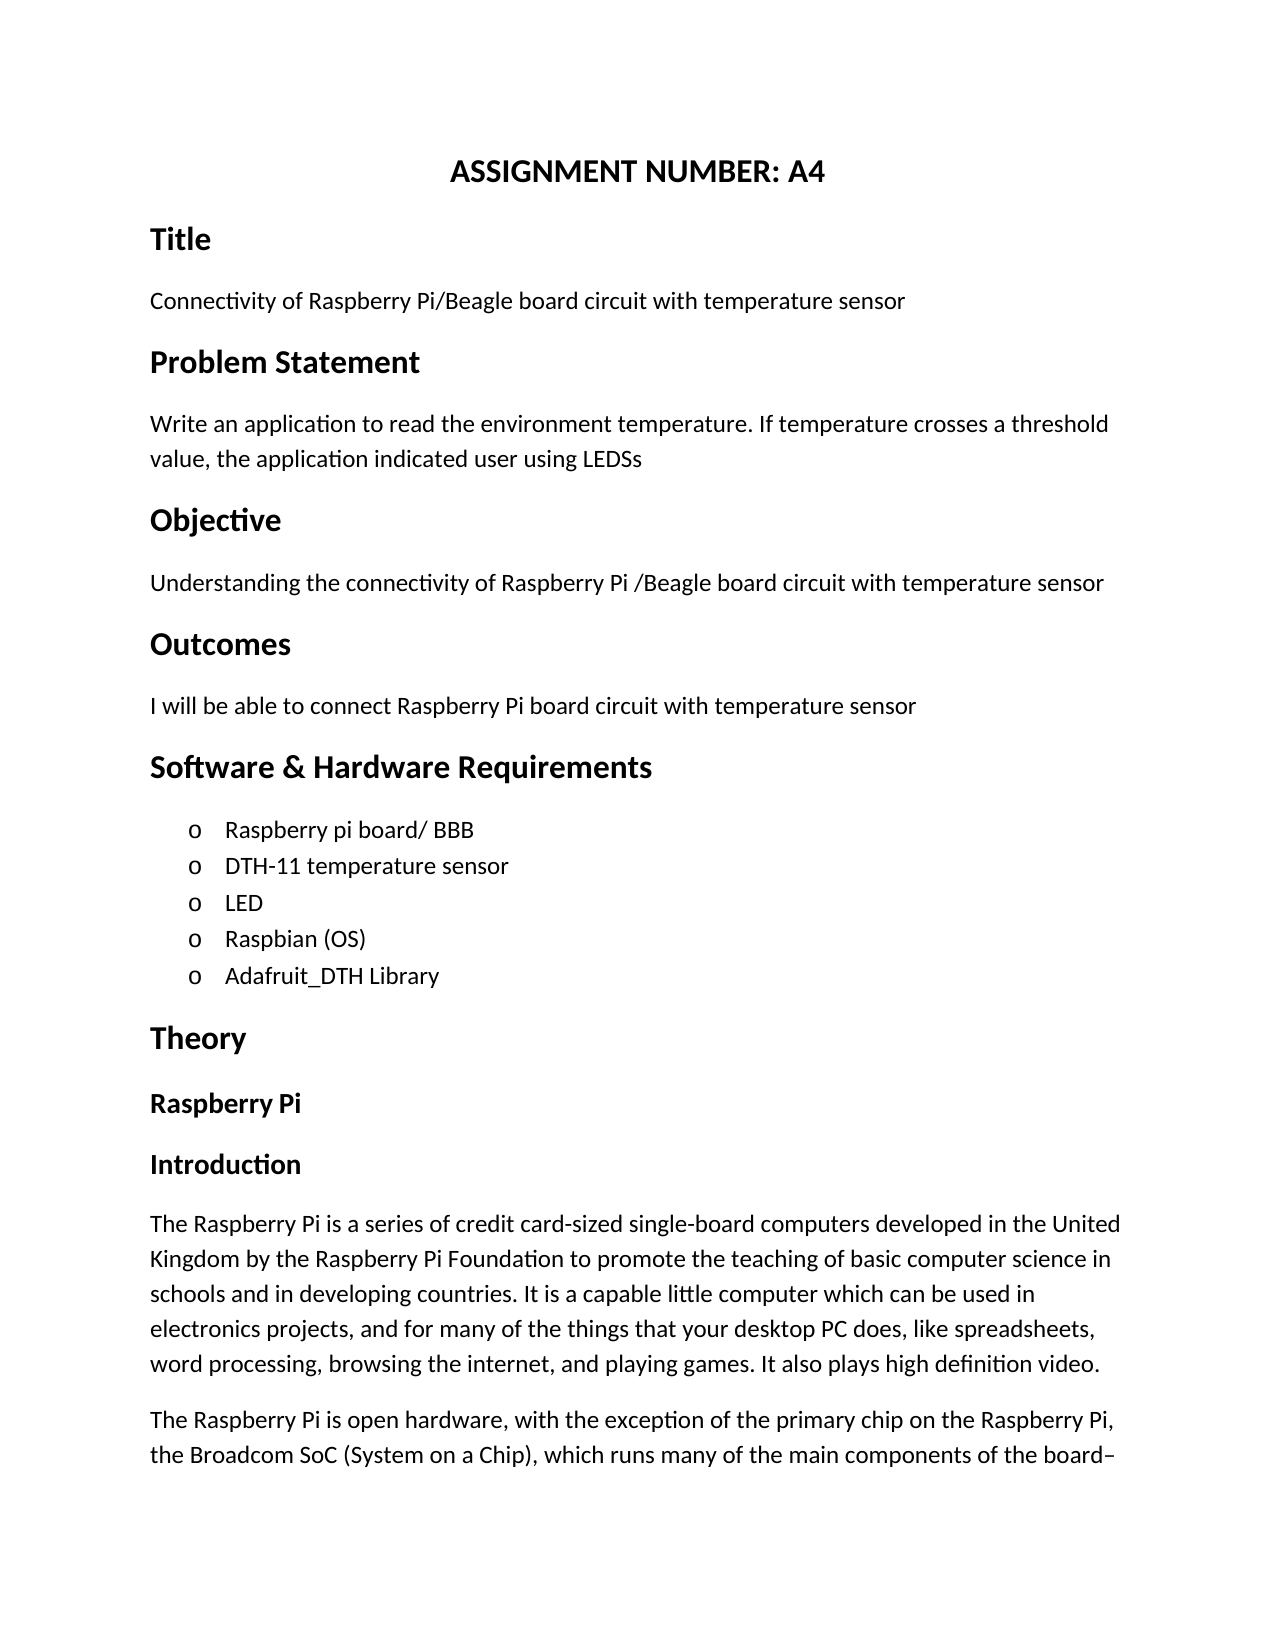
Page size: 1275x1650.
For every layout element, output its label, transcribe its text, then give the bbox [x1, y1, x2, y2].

text The Raspberry Pi is a series of credit card-sized single-board computers developed in the United Kingdom by the Raspberry Pi Foundation to promote the teaching of basic computer science in schools and in developing countries. It is a capable little computer which can be used in electronics projects, and for many of the things that your desktop PC does, like spreadsheets, word processing, browsing the internet, and playing games. It also plays high definition video. [150, 1208, 1125, 1379]
list Raspbian (OS) [187, 923, 1125, 955]
text Connectivity of Raspberry Pi/Beagle board circuit with temperature sensor [150, 285, 1125, 316]
text Theory [150, 1017, 1125, 1058]
text I will be able to connect Raspberry Pi board circuit with temperature sensor [150, 691, 1125, 721]
text Outcomes [150, 623, 1125, 664]
text Introduction [150, 1146, 1125, 1182]
list LED [187, 887, 1125, 919]
text Problem Statement [150, 341, 1125, 382]
text Understanding the connectivity of Raspberry Pi /Beagle board circuit with temperature sensor [150, 567, 1125, 598]
text Raspberry Pi [150, 1085, 1125, 1120]
list Raspberry pi board/ BBB [187, 814, 1125, 846]
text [150, 1404, 1125, 1469]
list Adafruit_DTH Library [187, 960, 1125, 992]
text Objective [150, 499, 1125, 540]
text Software & Hardware Requirements [150, 746, 1125, 787]
text Write an application to read the environment temperature. If temperature crosses a threshold value, the application indicated user using LEDSs [150, 409, 1125, 474]
list DTH-11 temperature sensor [187, 850, 1125, 882]
text ASSIGNMENT NUMBER: A4 [150, 150, 1125, 191]
text Title [150, 218, 1125, 258]
